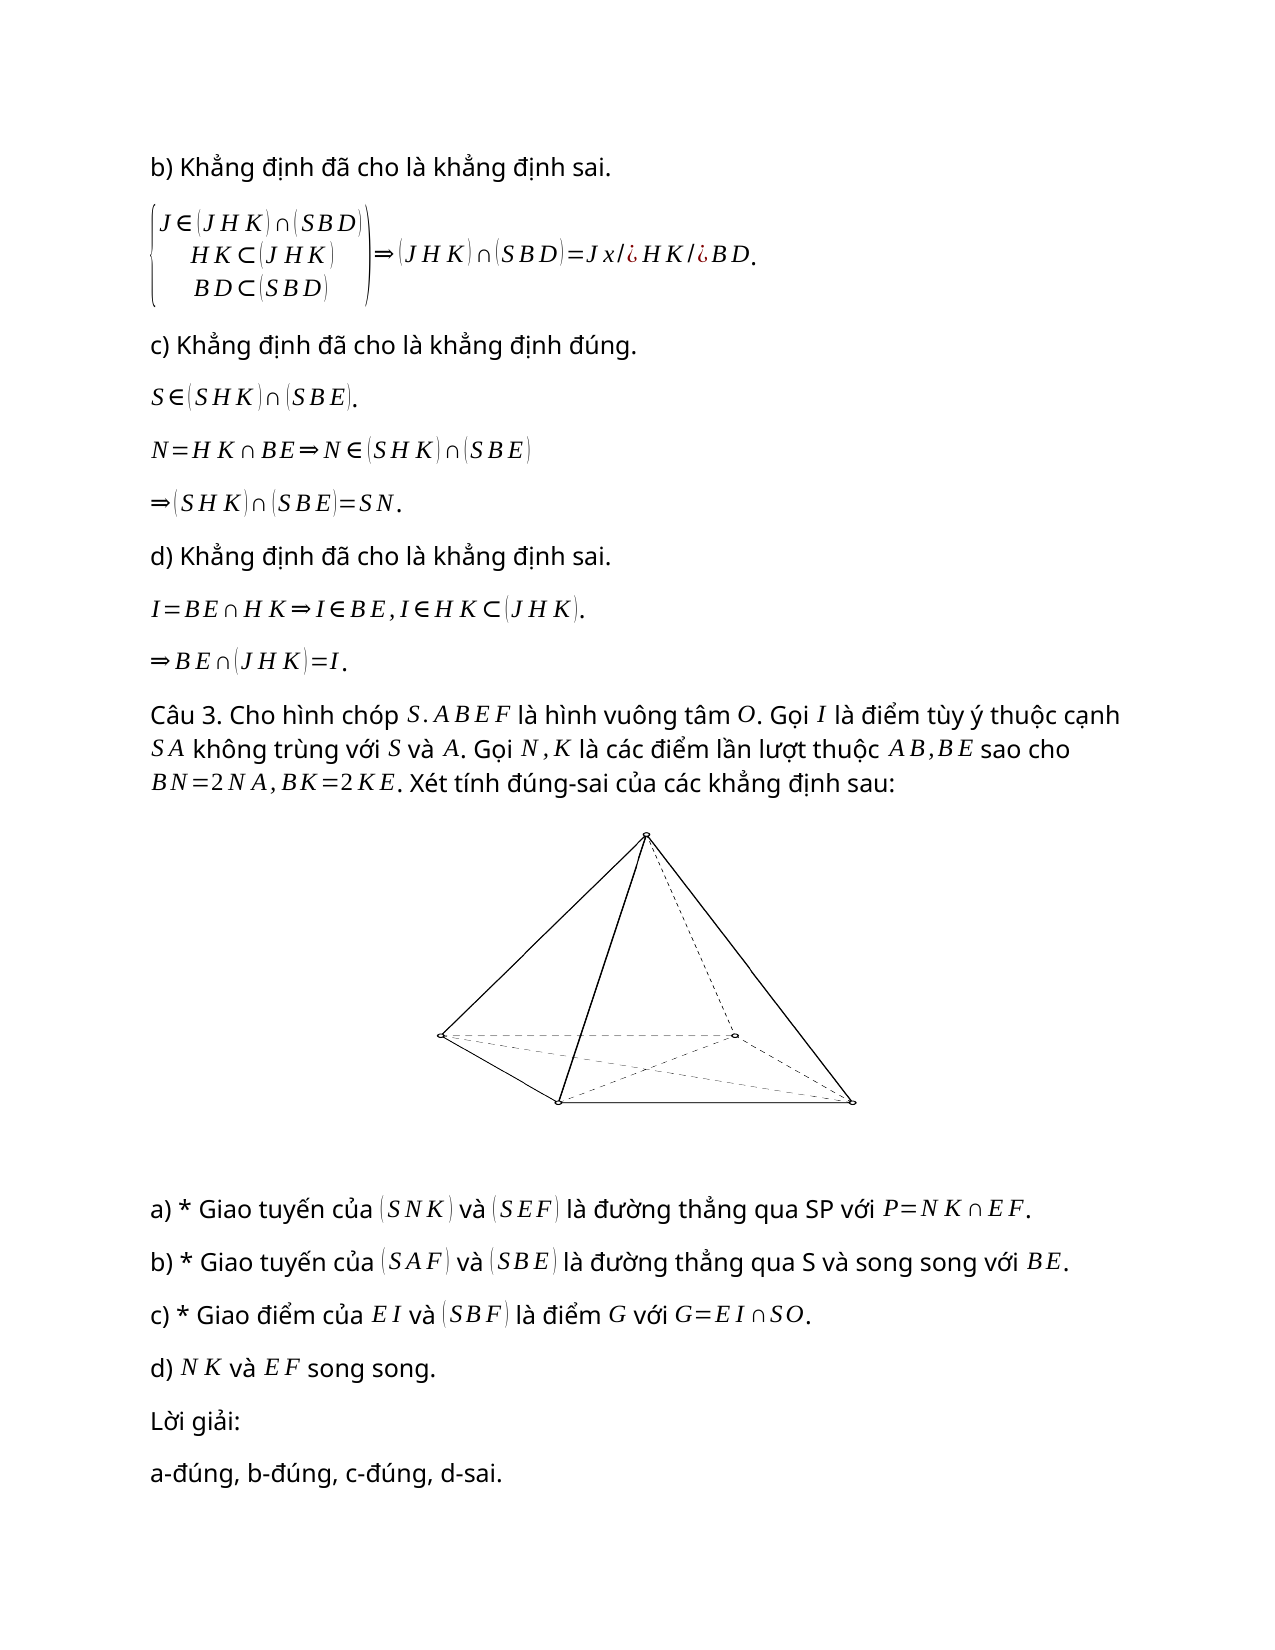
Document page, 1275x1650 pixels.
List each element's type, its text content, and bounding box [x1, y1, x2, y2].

text b) * Giao tuyến của và là đường thẳng qua S và song song với . [150, 1245, 1125, 1279]
text a-đúng, b-đúng, c-đúng, d-sai. [150, 1456, 1125, 1490]
text Lời giải: [150, 1403, 1125, 1437]
picture [412, 818, 863, 1119]
text d) Khẳng định đã cho là khẳng định sai. [150, 539, 1125, 573]
text c) * Giao điểm của và là điểm với . [150, 1297, 1125, 1332]
text . [150, 203, 1125, 309]
text . [150, 644, 1125, 678]
text . [150, 486, 1125, 520]
text b) Khẳng định đã cho là khẳng định sai. [150, 150, 1125, 184]
text Câu 3. Cho hình chóp là hình vuông tâm . Gọi là điểm tùy ý thuộc cạnh không trùng với và . Gọi là các điểm lần lượt thuộc sao cho . Xét tính đúng-sai của các khẳng định sau: [150, 697, 1125, 799]
text c) Khẳng định đã cho là khẳng định đúng. [150, 328, 1125, 362]
text . [150, 380, 1125, 414]
text a) * Giao tuyến của và là đường thẳng qua SP với . [150, 1192, 1125, 1226]
text d) và song song. [150, 1350, 1125, 1384]
text . [150, 592, 1125, 626]
